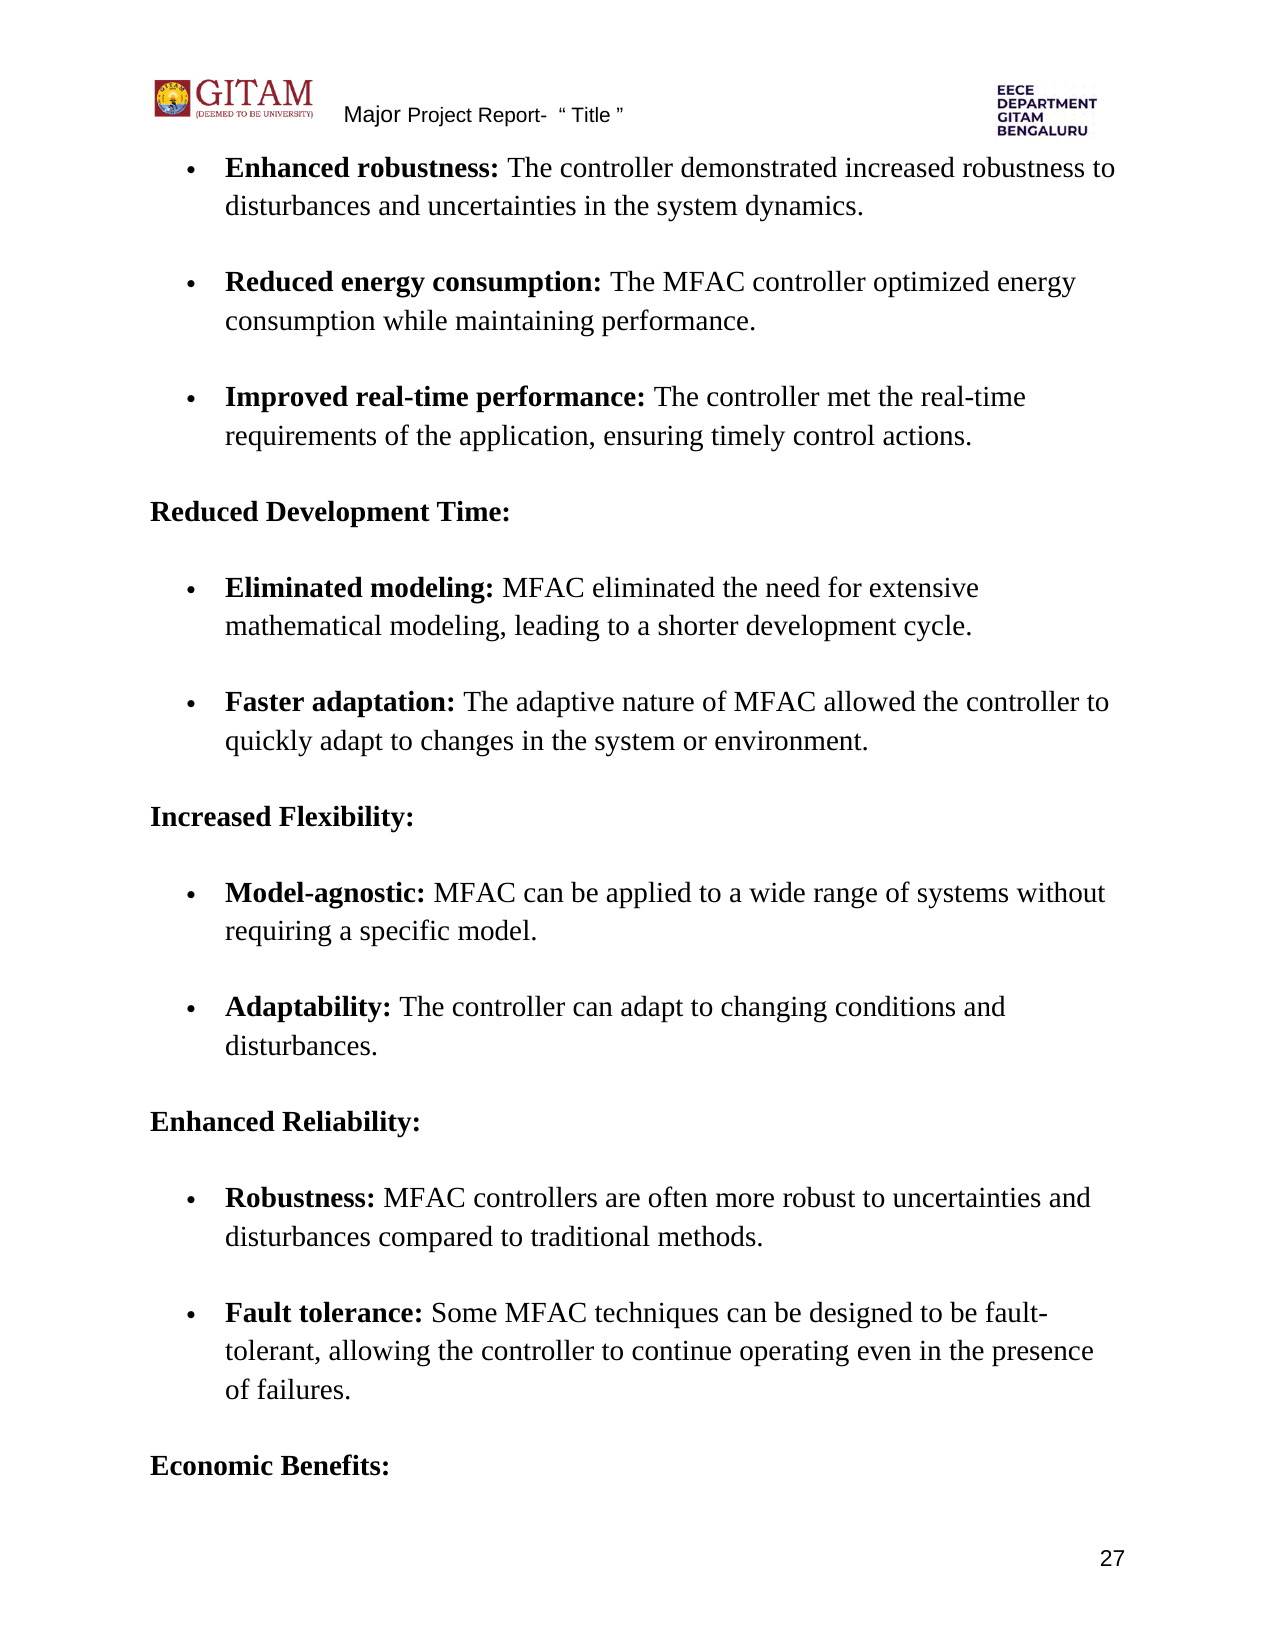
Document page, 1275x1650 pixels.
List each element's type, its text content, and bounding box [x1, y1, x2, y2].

subtitle Improved real-time performance: The controller met the real-time requirements of the application, ensuring timely control actions. [187, 379, 1125, 451]
subtitle Eliminated modeling: MFAC eliminated the need for extensive mathematical modeling, leading to a shorter development cycle. [187, 570, 1125, 642]
subtitle Increased Flexibility: [150, 799, 1125, 832]
subtitle Robustness: MFAC controllers are often more robust to uncertainties and disturbances compared to traditional methods. [187, 1180, 1125, 1252]
subtitle Fault tolerance: Some MFAC techniques can be designed to be fault-tolerant, allowing the controller to continue operating even in the presence of failures. [187, 1295, 1125, 1405]
subtitle Faster adaptation: The adaptive nature of MFAC allowed the controller to quickly adapt to changes in the system or environment. [187, 684, 1125, 756]
subtitle Economic Benefits: [150, 1448, 1125, 1481]
picture [150, 75, 318, 123]
picture [993, 78, 1105, 141]
subtitle Enhanced Reliability: [150, 1104, 1125, 1138]
subtitle Reduced Development Time: [150, 494, 1125, 527]
subtitle Adaptability: The controller can adapt to changing conditions and disturbances. [187, 989, 1125, 1062]
subtitle Reduced energy consumption: The MFAC controller optimized energy consumption while maintaining performance. [187, 264, 1125, 337]
subtitle Model-agnostic: MFAC can be applied to a wide range of systems without requiring a specific model. [187, 875, 1125, 947]
subtitle Enhanced robustness: The controller demonstrated increased robustness to disturbances and uncertainties in the system dynamics. [187, 150, 1125, 222]
